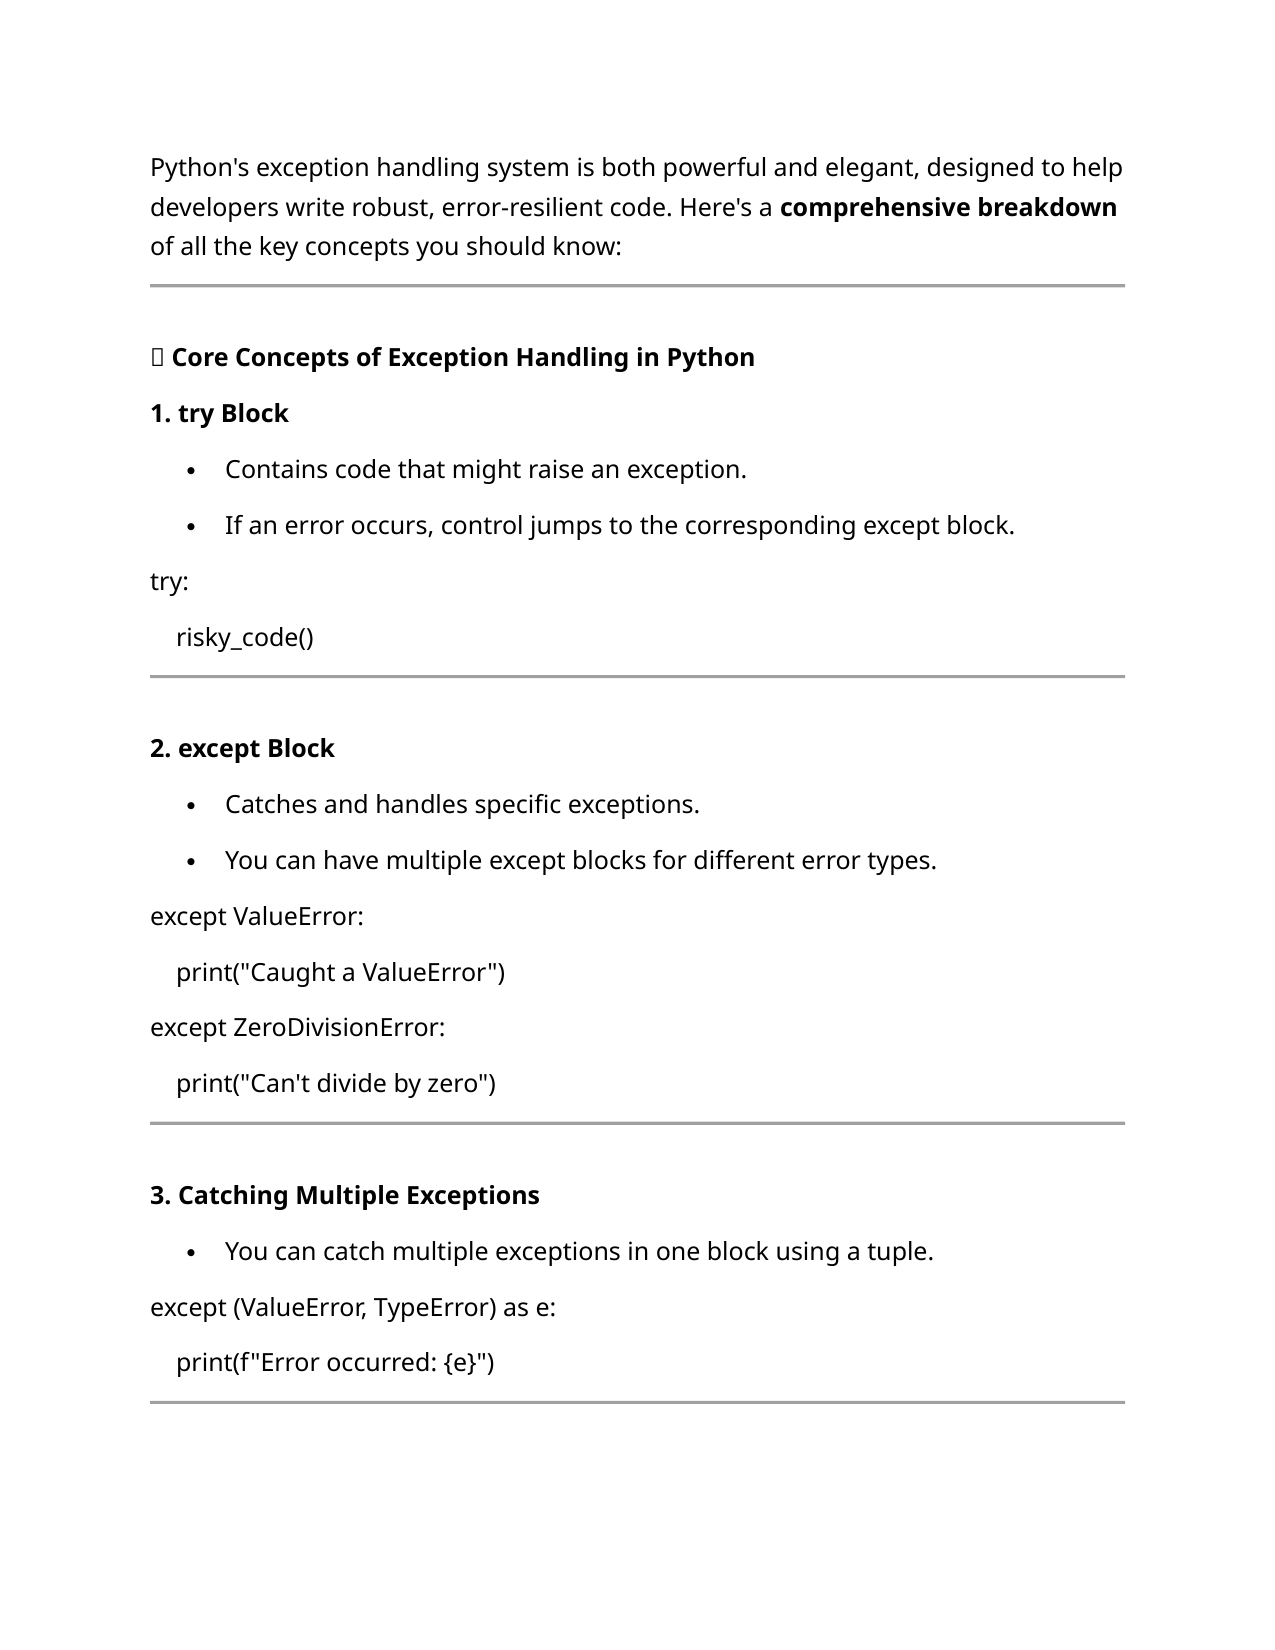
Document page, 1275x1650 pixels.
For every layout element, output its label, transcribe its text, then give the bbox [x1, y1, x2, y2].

text print(f"Error occurred: {e}") [150, 1345, 1125, 1379]
text except ZeroDivisionError: [150, 1010, 1125, 1044]
list Catches and handles specific exceptions. [187, 787, 1125, 821]
list If an error occurs, control jumps to the corresponding except block. [187, 507, 1125, 542]
text print("Caught a ValueError") [150, 954, 1125, 988]
list You can catch multiple exceptions in one block using a tuple. [187, 1233, 1125, 1267]
text 2. except Block [150, 731, 1125, 765]
text except ValueError: [150, 898, 1125, 932]
text 1. try Block [150, 396, 1125, 430]
text 3. Catching Multiple Exceptions [150, 1177, 1125, 1212]
list You can have multiple except blocks for different error types. [187, 842, 1125, 877]
text 🧠 Core Concepts of Exception Handling in Python [150, 340, 1125, 374]
text Python's exception handling system is both powerful and elegant, designed to help developers write robust, error-resilient code. Here's a comprehensive breakdown of all the key concepts you should know: [150, 150, 1125, 262]
text risky_code() [150, 619, 1125, 653]
text except (ValueError, TypeError) as e: [150, 1289, 1125, 1323]
text try: [150, 563, 1125, 597]
list Contains code that might raise an exception. [187, 452, 1125, 486]
text print("Can't divide by zero") [150, 1066, 1125, 1100]
